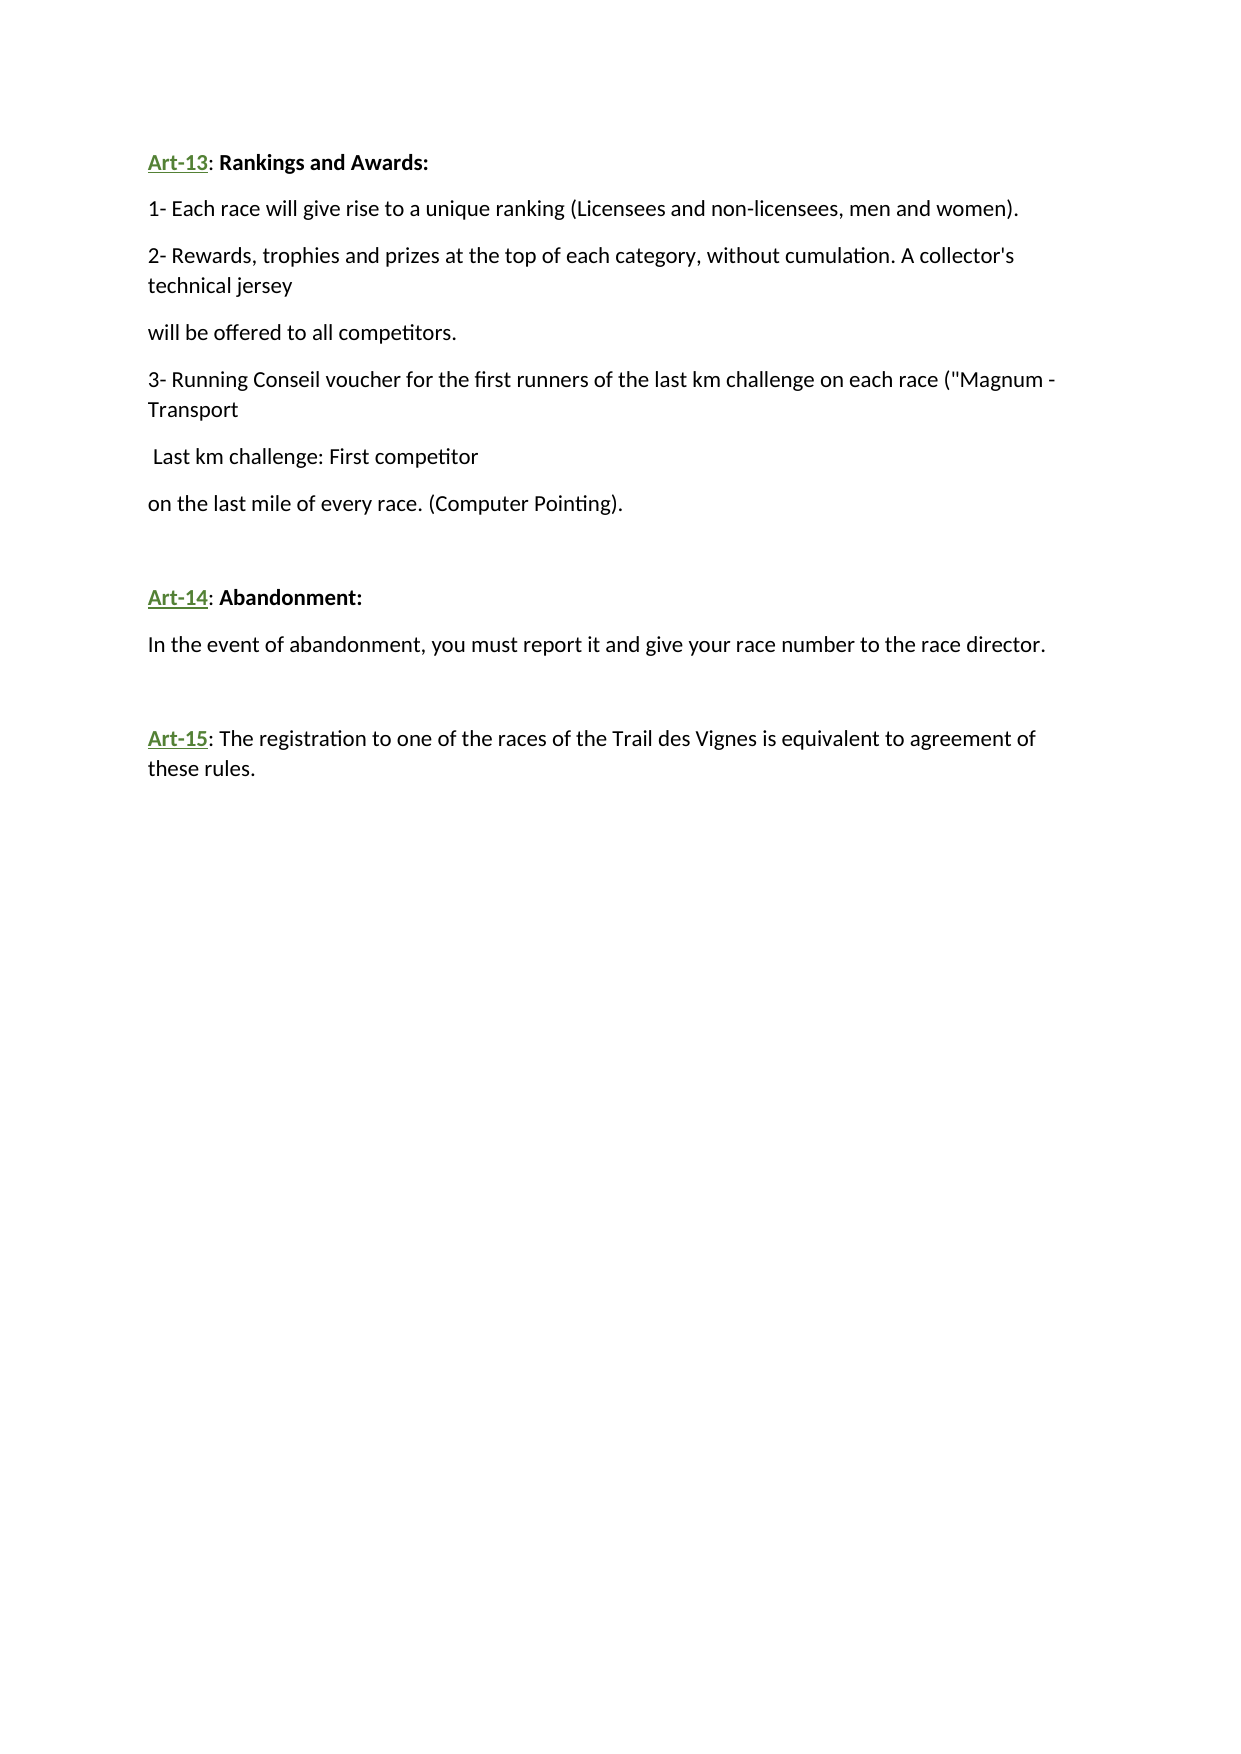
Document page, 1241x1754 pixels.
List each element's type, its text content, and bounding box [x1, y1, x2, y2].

text 3- Running Conseil voucher for the first runners of the last km challenge on each race ("Magnum - Transport [148, 365, 1093, 423]
text Art-15: The registration to one of the races of the Trail des Vignes is equivalent to agreement of these rules. [148, 724, 1093, 782]
text Last km challenge: First competitor [148, 442, 1093, 470]
text 1- Each race will give rise to a unique ranking (Licensees and non-licensees, men and women). [148, 194, 1093, 222]
text will be offered to all competitors. [148, 318, 1093, 346]
text Art-14: Abandonment: [148, 583, 1093, 611]
text In the event of abandonment, you must report it and give your race number to the race director. [148, 630, 1093, 658]
text on the last mile of every race. (Computer Pointing). [148, 489, 1093, 517]
text 2- Rewards, trophies and prizes at the top of each category, without cumulation. A collector's technical jersey [148, 241, 1093, 299]
text Art-13: Rankings and Awards: [148, 148, 1093, 176]
